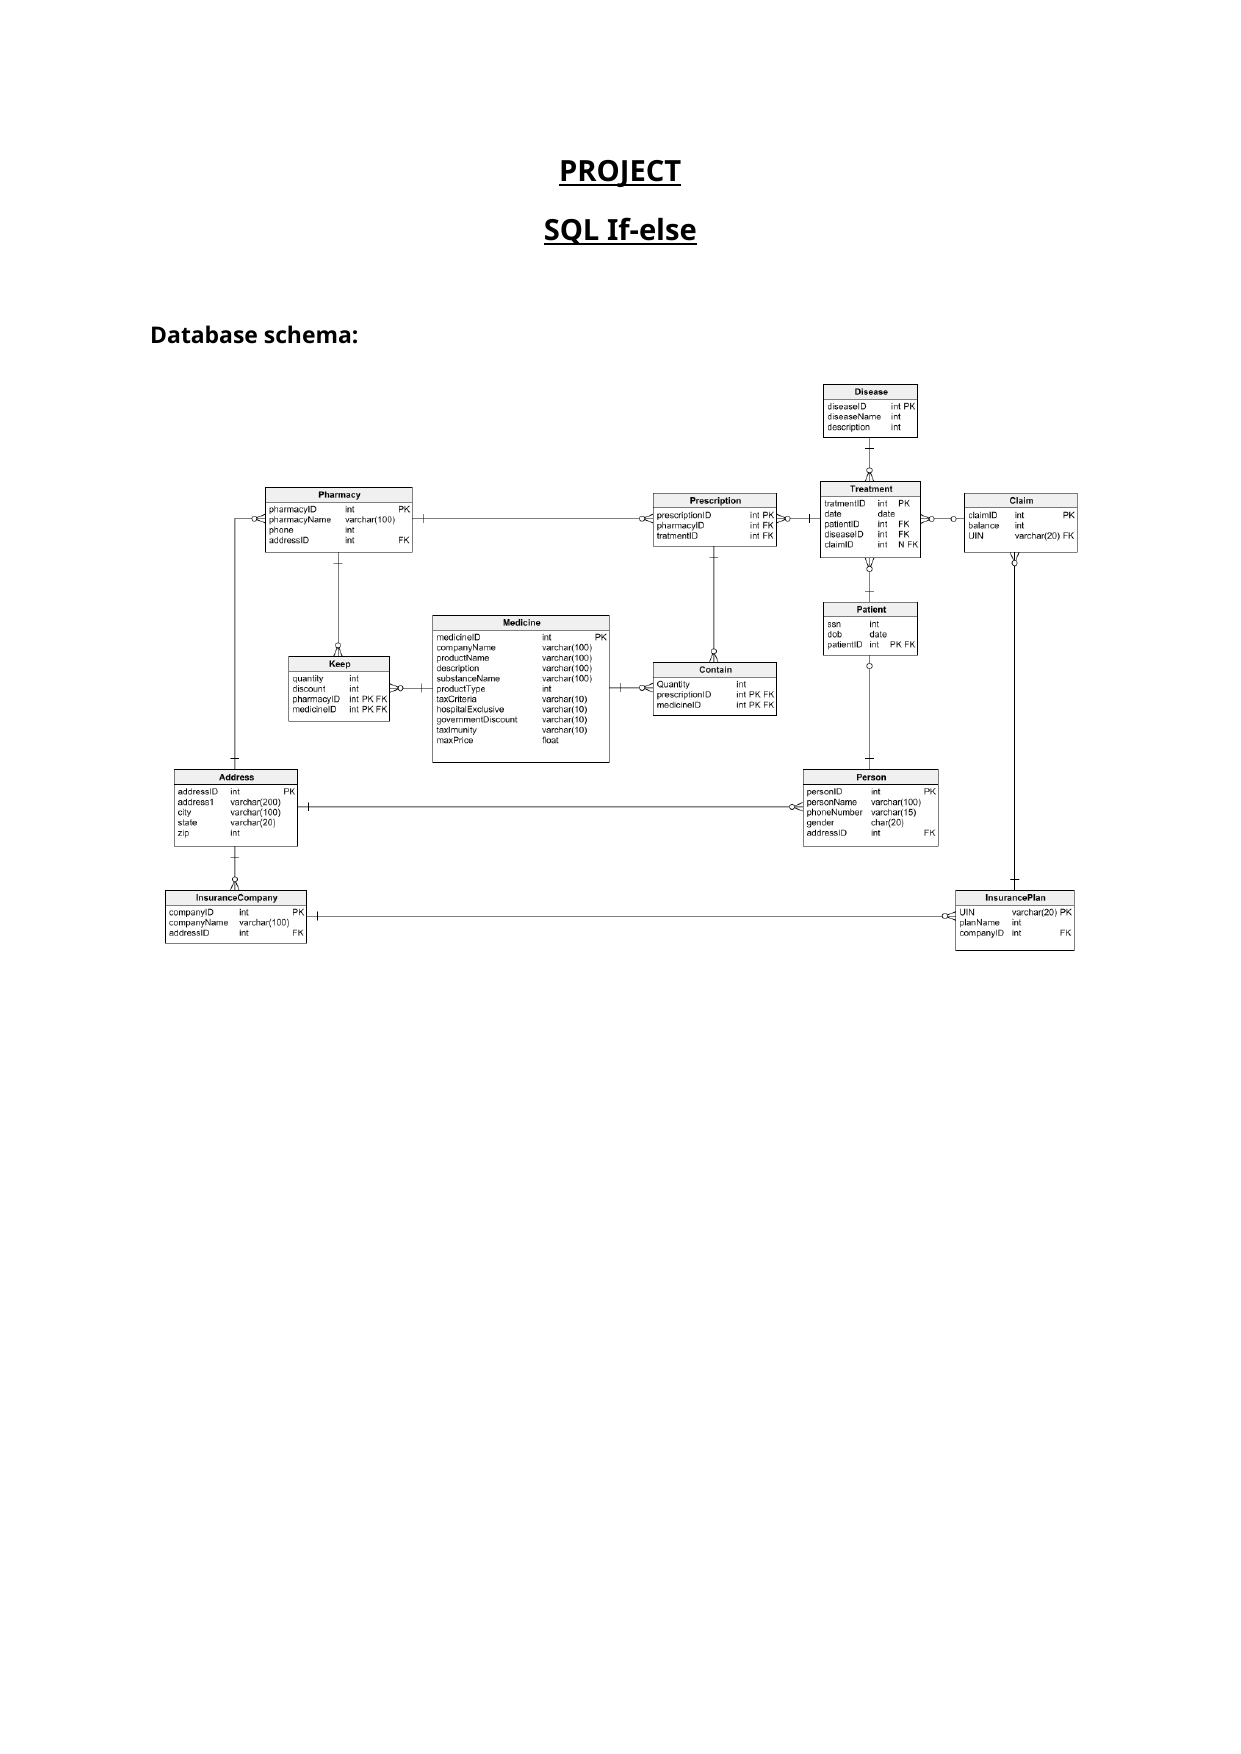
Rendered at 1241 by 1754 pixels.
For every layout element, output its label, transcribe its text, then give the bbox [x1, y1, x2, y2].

text SQL If-else [150, 209, 1090, 249]
text Database schema: [150, 319, 1090, 351]
picture [150, 369, 1091, 956]
text PROJECT [150, 150, 1090, 190]
